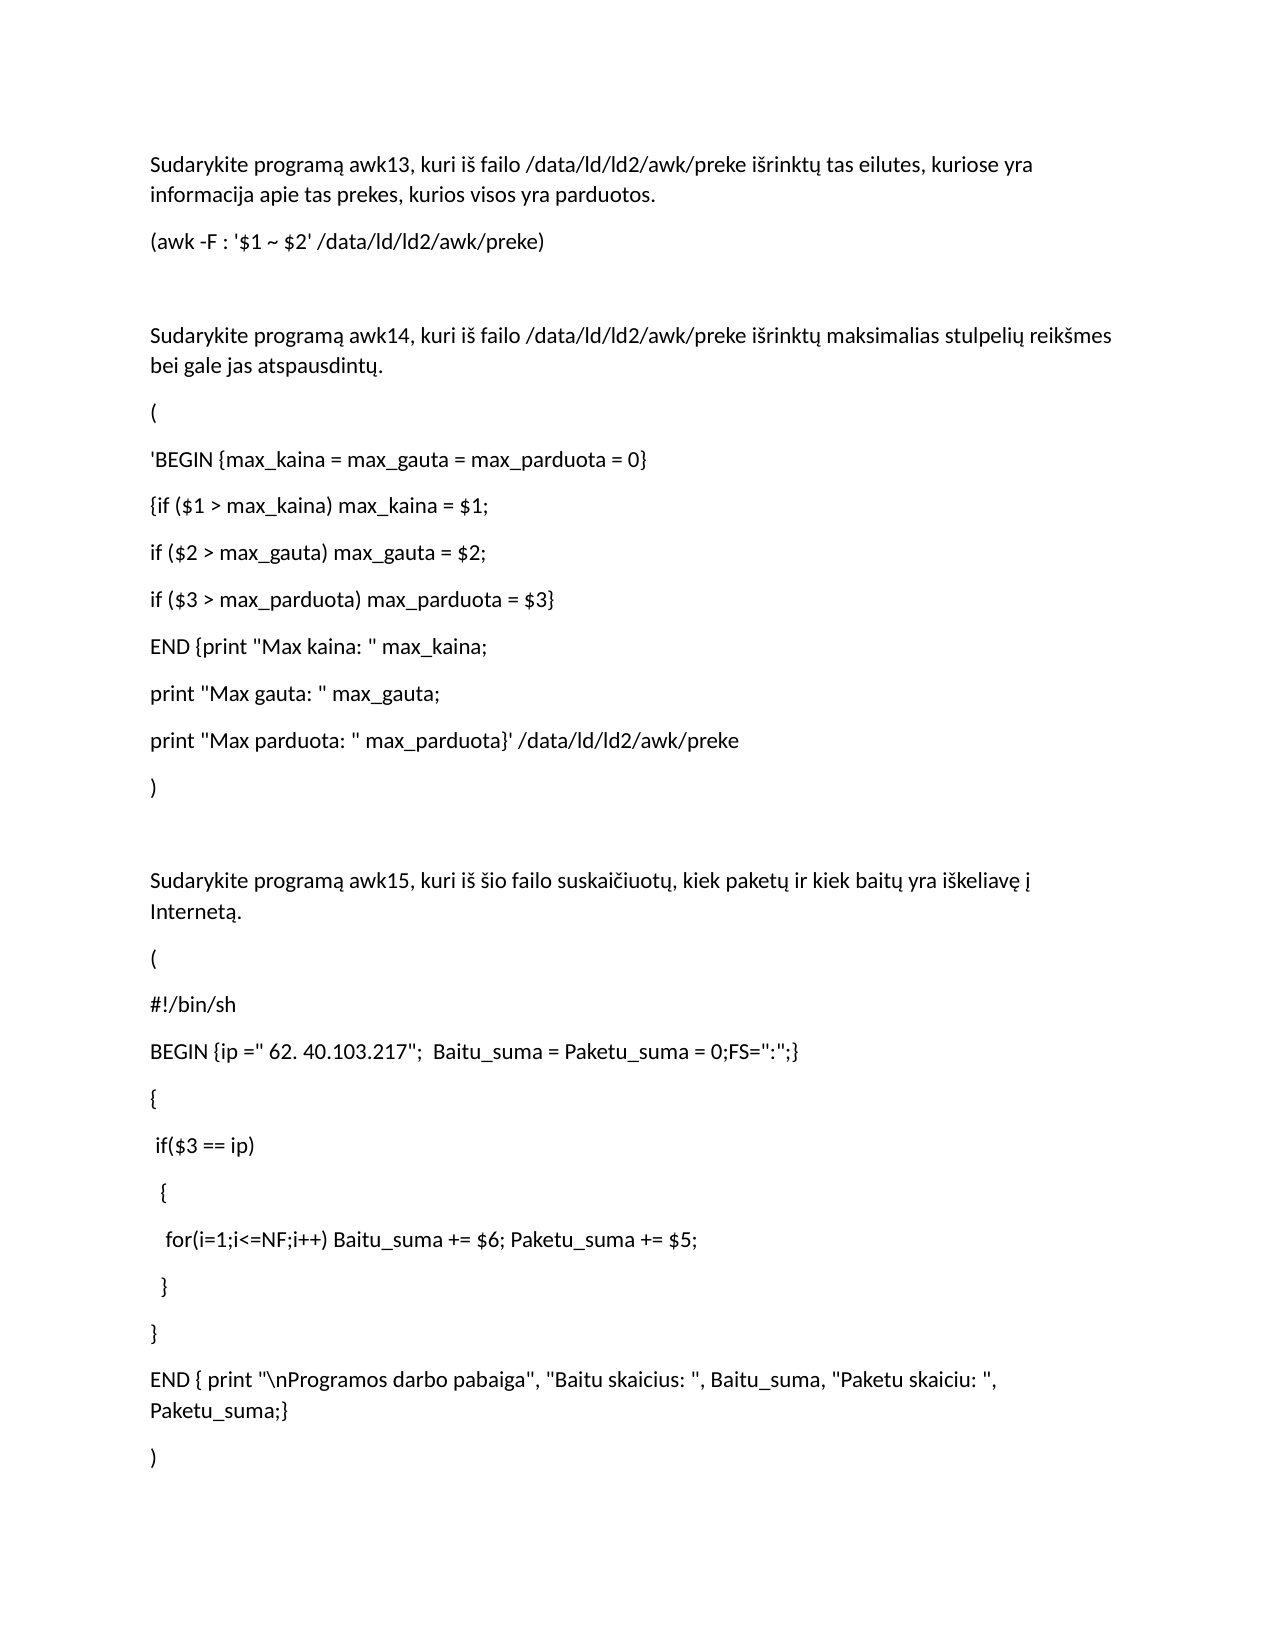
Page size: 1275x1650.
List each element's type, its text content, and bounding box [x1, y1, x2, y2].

text ) [150, 773, 1125, 801]
text END { print "\nProgramos darbo pabaiga", "Baitu skaicius: ", Baitu_suma, "Paketu skaiciu: ", Paketu_suma;} [150, 1366, 1125, 1424]
text { [150, 1084, 1125, 1112]
text if ($2 > max_gauta) max_gauta = $2; [150, 538, 1125, 567]
text } [150, 1272, 1125, 1300]
text ( [150, 944, 1125, 972]
text if ($3 > max_parduota) max_parduota = $3} [150, 585, 1125, 613]
text print "Max parduota: " max_parduota}' /data/ld/ld2/awk/preke [150, 726, 1125, 754]
text { [150, 1178, 1125, 1206]
text } [150, 1319, 1125, 1347]
text BEGIN {ip =" 62. 40.103.217"; Baitu_suma = Paketu_suma = 0;FS=":";} [150, 1037, 1125, 1066]
text for(i=1;i<=NF;i++) Baitu_suma += $6; Paketu_suma += $5; [150, 1225, 1125, 1253]
text {if ($1 > max_kaina) max_kaina = $1; [150, 492, 1125, 520]
text if($3 == ip) [150, 1131, 1125, 1159]
text (awk -F : '$1 ~ $2' /data/ld/ld2/awk/preke) [150, 227, 1125, 255]
text ) [150, 1443, 1125, 1471]
text ( [150, 398, 1125, 426]
text Sudarykite programą awk15, kuri iš šio failo suskaičiuotų, kiek paketų ir kiek baitų yra iškeliavę į Internetą. [150, 867, 1125, 925]
text print "Max gauta: " max_gauta; [150, 679, 1125, 707]
text Sudarykite programą awk14, kuri iš failo /data/ld/ld2/awk/preke išrinktų maksimalias stulpelių reikšmes bei gale jas atspausdintų. [150, 321, 1125, 379]
text END {print "Max kaina: " max_kaina; [150, 632, 1125, 660]
text 'BEGIN {max_kaina = max_gauta = max_parduota = 0} [150, 445, 1125, 473]
text Sudarykite programą awk13, kuri iš failo /data/ld/ld2/awk/preke išrinktų tas eilutes, kuriose yra informacija apie tas prekes, kurios visos yra parduotos. [150, 150, 1125, 208]
text #!/bin/sh [150, 991, 1125, 1019]
